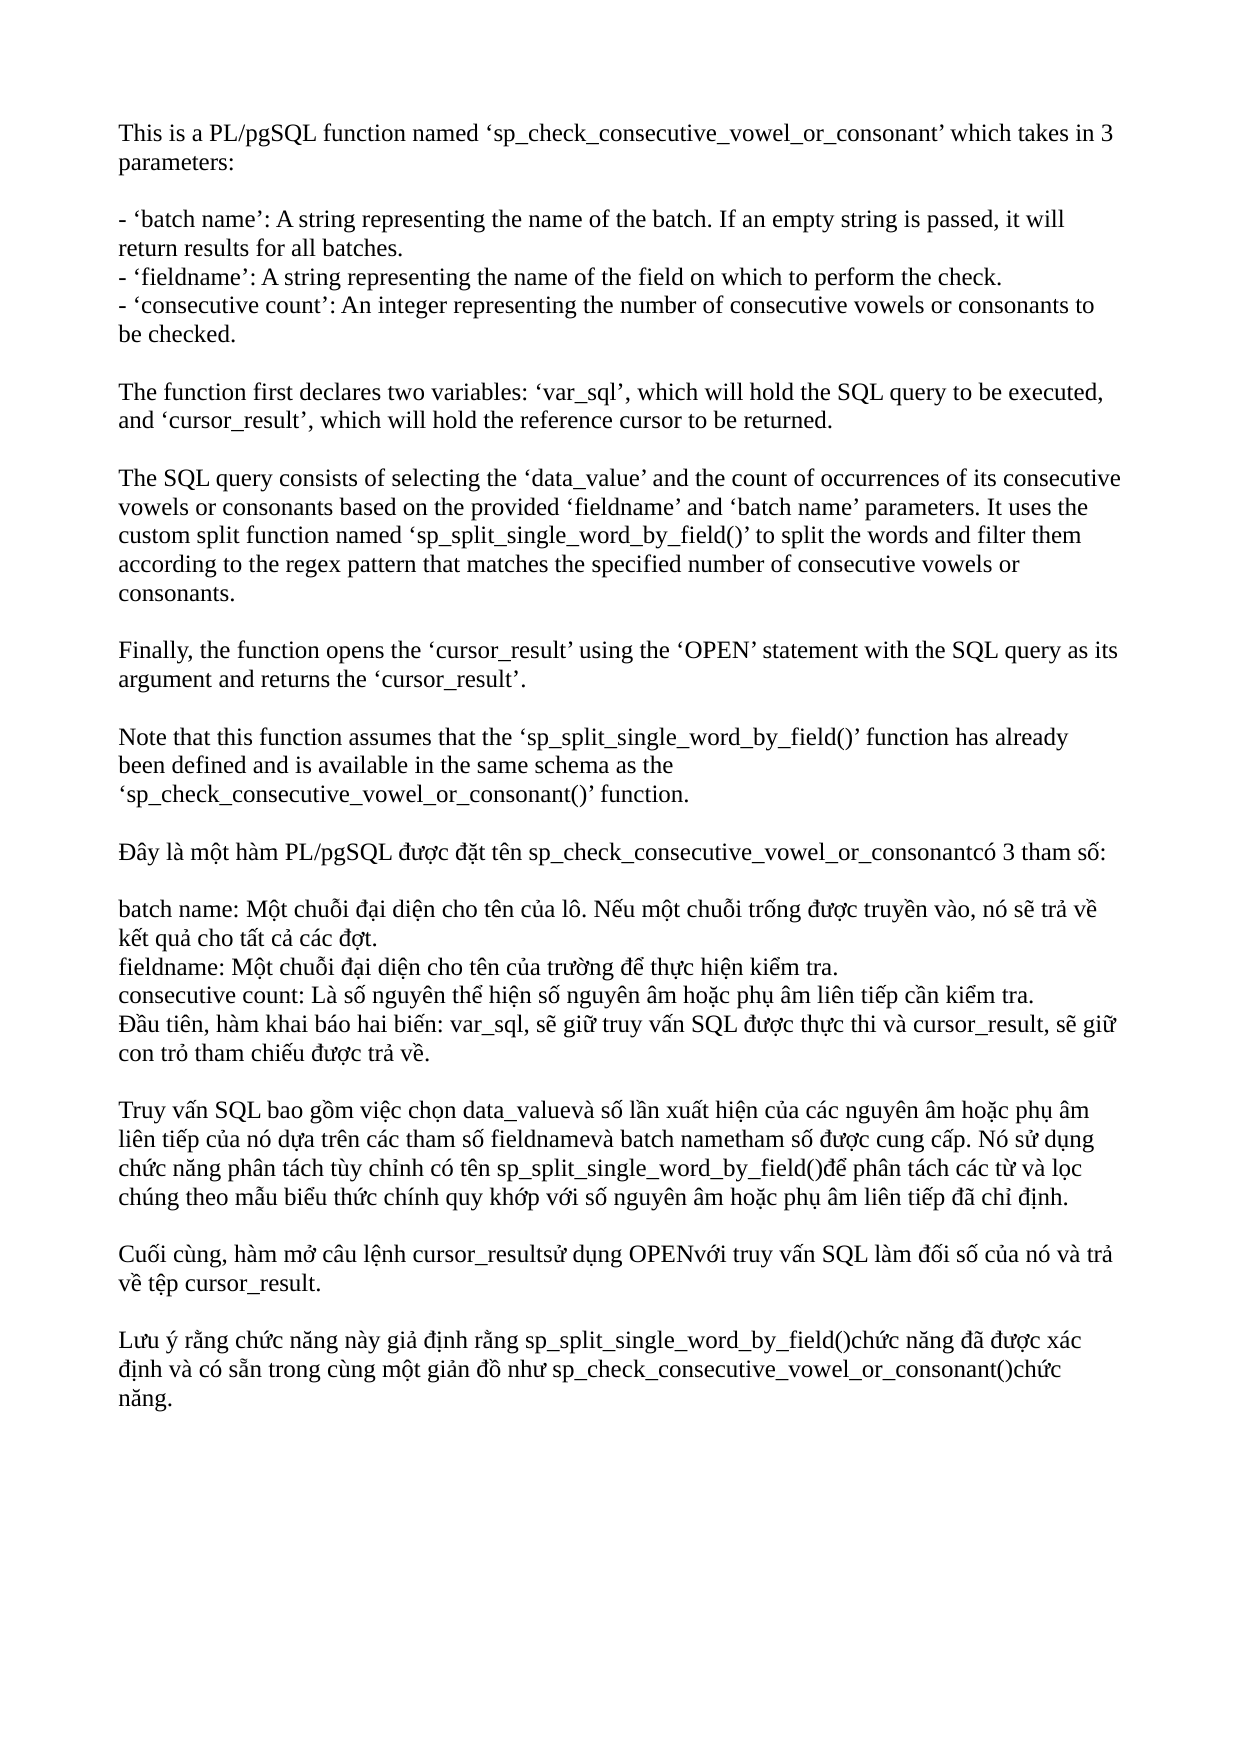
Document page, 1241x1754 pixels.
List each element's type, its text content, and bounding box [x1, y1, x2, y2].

text Cuối cùng, hàm mở câu lệnh cursor_resultsử dụng OPENvới truy vấn SQL làm đối số của nó và trả về tệp cursor_result. [118, 1239, 1122, 1297]
text Đây là một hàm PL/pgSQL được đặt tên sp_check_consecutive_vowel_or_consonantcó 3 tham số: [118, 837, 1122, 866]
text The SQL query consists of selecting the ‘data_value’ and the count of occurrences of its consecutive vowels or consonants based on the provided ‘fieldname’ and ‘batch name’ parameters. It uses the custom split function named ‘sp_split_single_word_by_field()’ to split the words and filter them according to the regex pattern that matches the specified number of consecutive vowels or consonants. [118, 463, 1122, 607]
text - ‘consecutive count’: An integer representing the number of consecutive vowels or consonants to be checked. [118, 291, 1122, 348]
text The function first declares two variables: ‘var_sql’, which will hold the SQL query to be executed, and ‘cursor_result’, which will hold the reference cursor to be returned. [118, 377, 1122, 434]
text - ‘batch name’: A string representing the name of the batch. If an empty string is passed, it will return results for all batches. [118, 204, 1122, 262]
text - ‘fieldname’: A string representing the name of the field on which to perform the check. [118, 262, 1122, 291]
text Đầu tiên, hàm khai báo hai biến: var_sql, sẽ giữ truy vấn SQL được thực thi và cursor_result, sẽ giữ con trỏ tham chiếu được trả về. [118, 1009, 1122, 1067]
text consecutive count: Là số nguyên thể hiện số nguyên âm hoặc phụ âm liên tiếp cần kiểm tra. [118, 981, 1122, 1009]
text fieldname: Một chuỗi đại diện cho tên của trường để thực hiện kiểm tra. [118, 952, 1122, 981]
text This is a PL/pgSQL function named ‘sp_check_consecutive_vowel_or_consonant’ which takes in 3 parameters: [118, 118, 1122, 176]
text Note that this function assumes that the ‘sp_split_single_word_by_field()’ function has already been defined and is available in the same schema as the ‘sp_check_consecutive_vowel_or_consonant()’ function. [118, 722, 1122, 808]
text Truy vấn SQL bao gồm việc chọn data_valuevà số lần xuất hiện của các nguyên âm hoặc phụ âm liên tiếp của nó dựa trên các tham số fieldnamevà batch nametham số được cung cấp. Nó sử dụng chức năng phân tách tùy chỉnh có tên sp_split_single_word_by_field()để phân tách các từ và lọc chúng theo mẫu biểu thức chính quy khớp với số nguyên âm hoặc phụ âm liên tiếp đã chỉ định. [118, 1096, 1122, 1211]
text Lưu ý rằng chức năng này giả định rằng sp_split_single_word_by_field()chức năng đã được xác định và có sẵn trong cùng một giản đồ như sp_check_consecutive_vowel_or_consonant()chức năng. [118, 1326, 1122, 1412]
text batch name: Một chuỗi đại diện cho tên của lô. Nếu một chuỗi trống được truyền vào, nó sẽ trả về kết quả cho tất cả các đợt. [118, 894, 1122, 952]
text Finally, the function opens the ‘cursor_result’ using the ‘OPEN’ statement with the SQL query as its argument and returns the ‘cursor_result’. [118, 636, 1122, 693]
